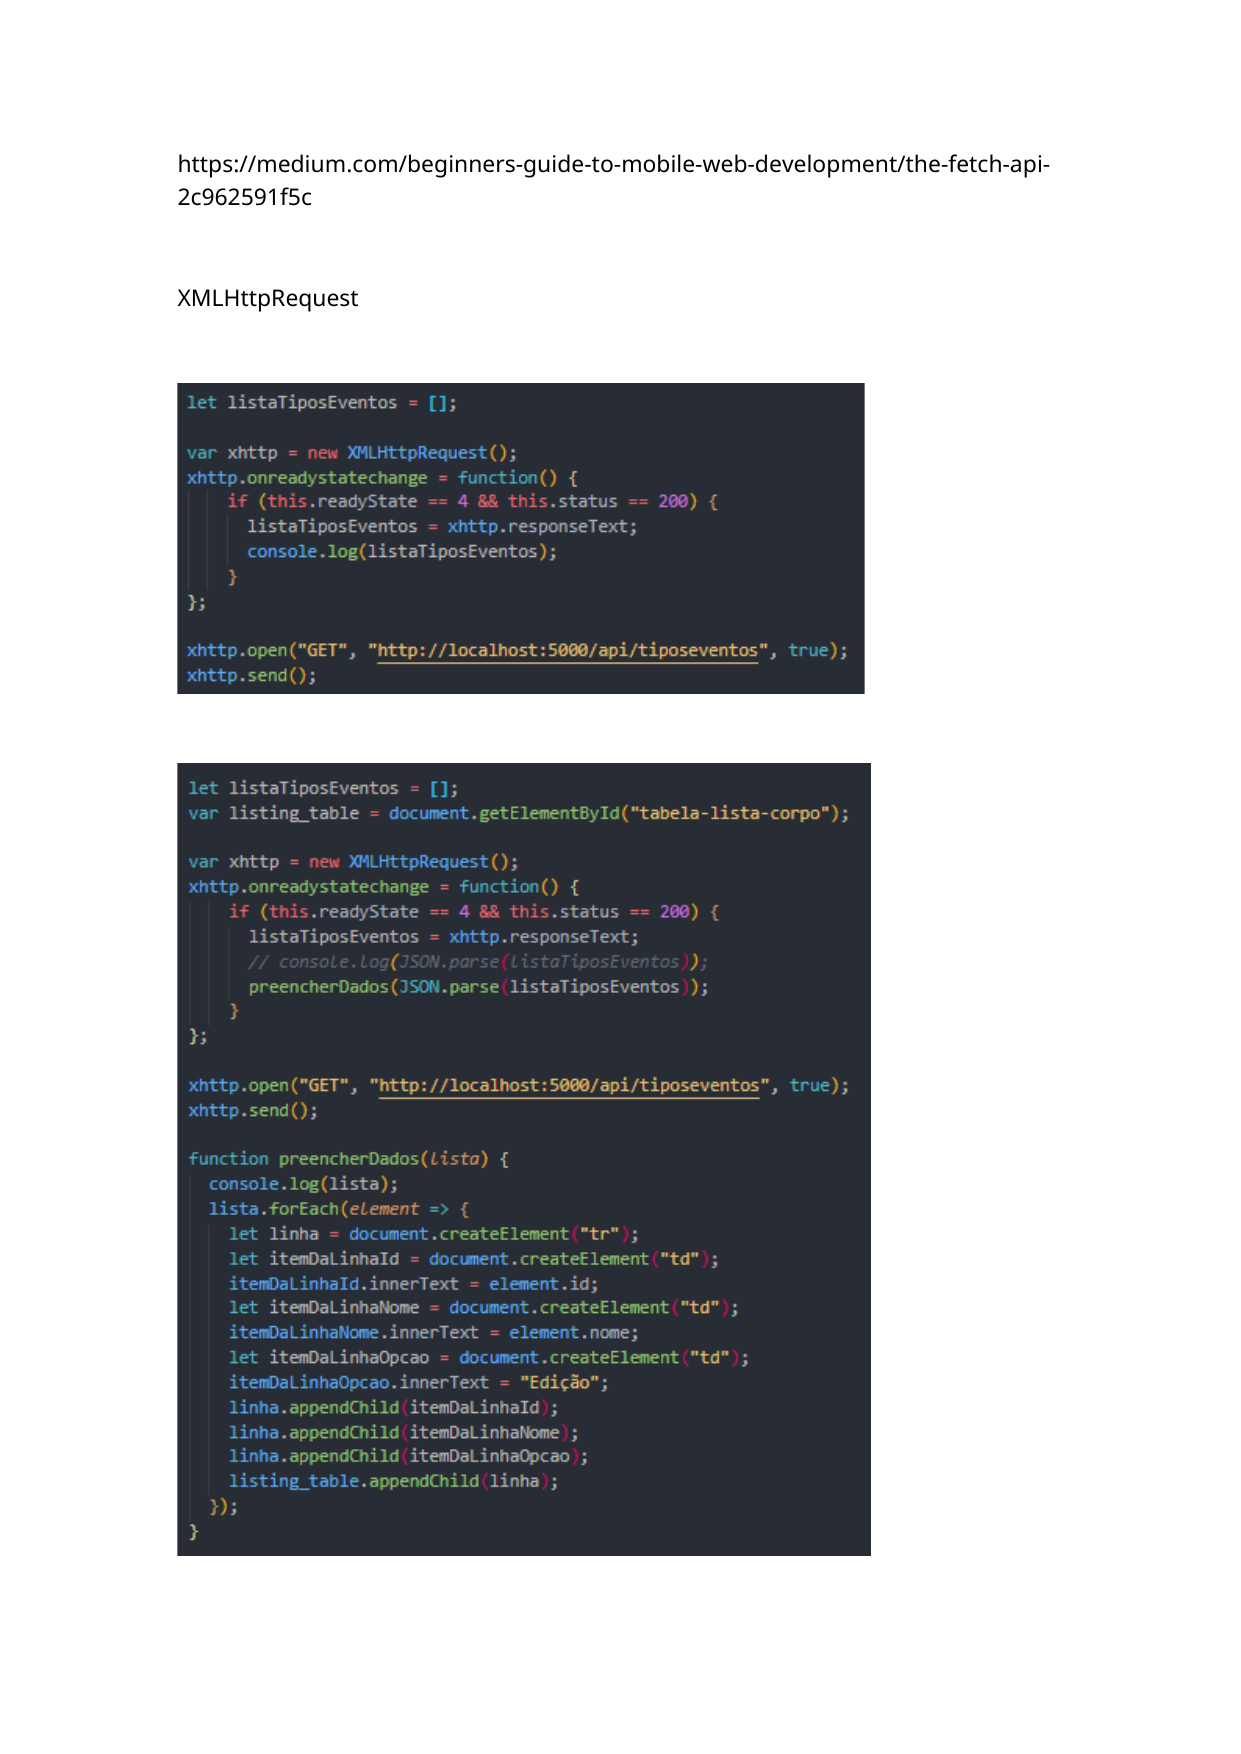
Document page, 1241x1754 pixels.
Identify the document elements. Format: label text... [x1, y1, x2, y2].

picture [177, 383, 865, 694]
picture [177, 763, 871, 1556]
text https://medium.com/beginners-guide-to-mobile-web-development/the-fetch-api-2c962591f5c [177, 148, 1063, 213]
text XMLHttpRequest [177, 282, 1063, 313]
